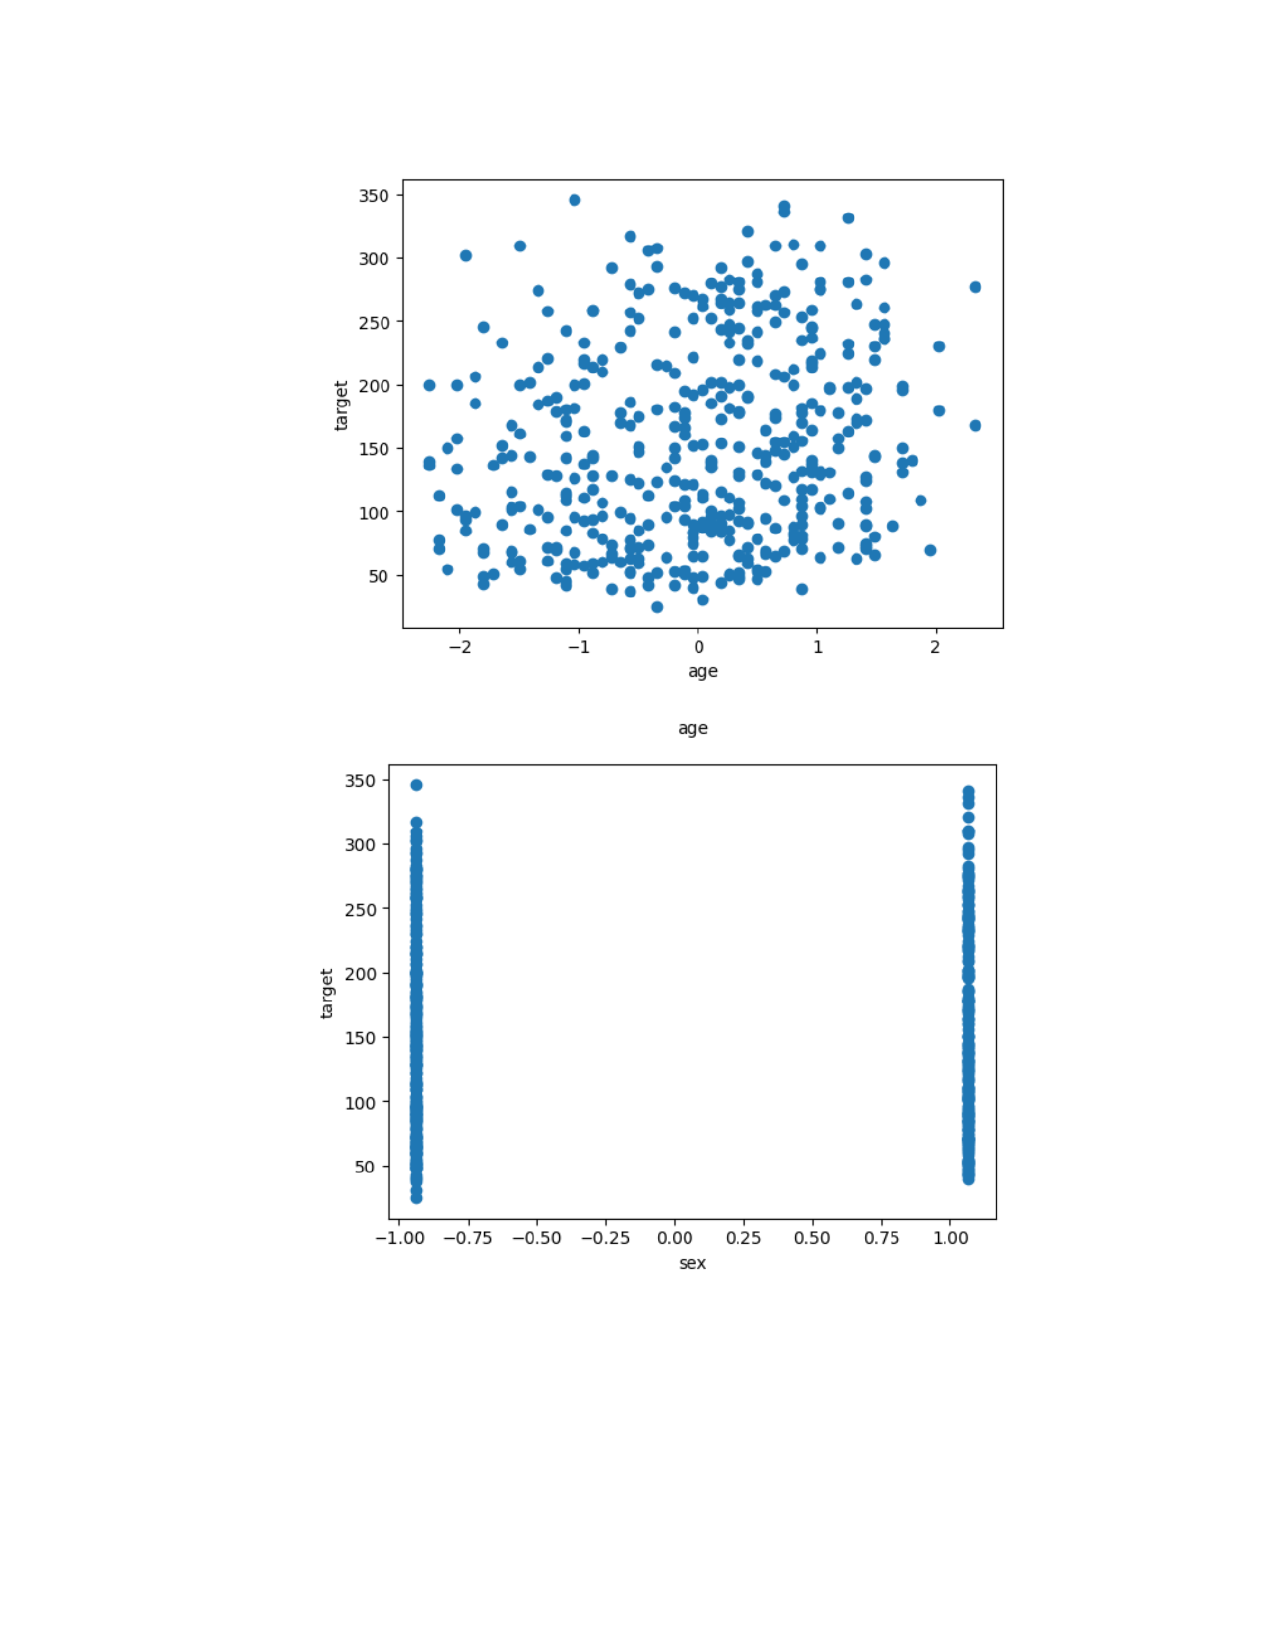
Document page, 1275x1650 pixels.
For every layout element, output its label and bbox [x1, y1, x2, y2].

picture [225, 716, 1200, 1286]
picture [225, 150, 1200, 694]
